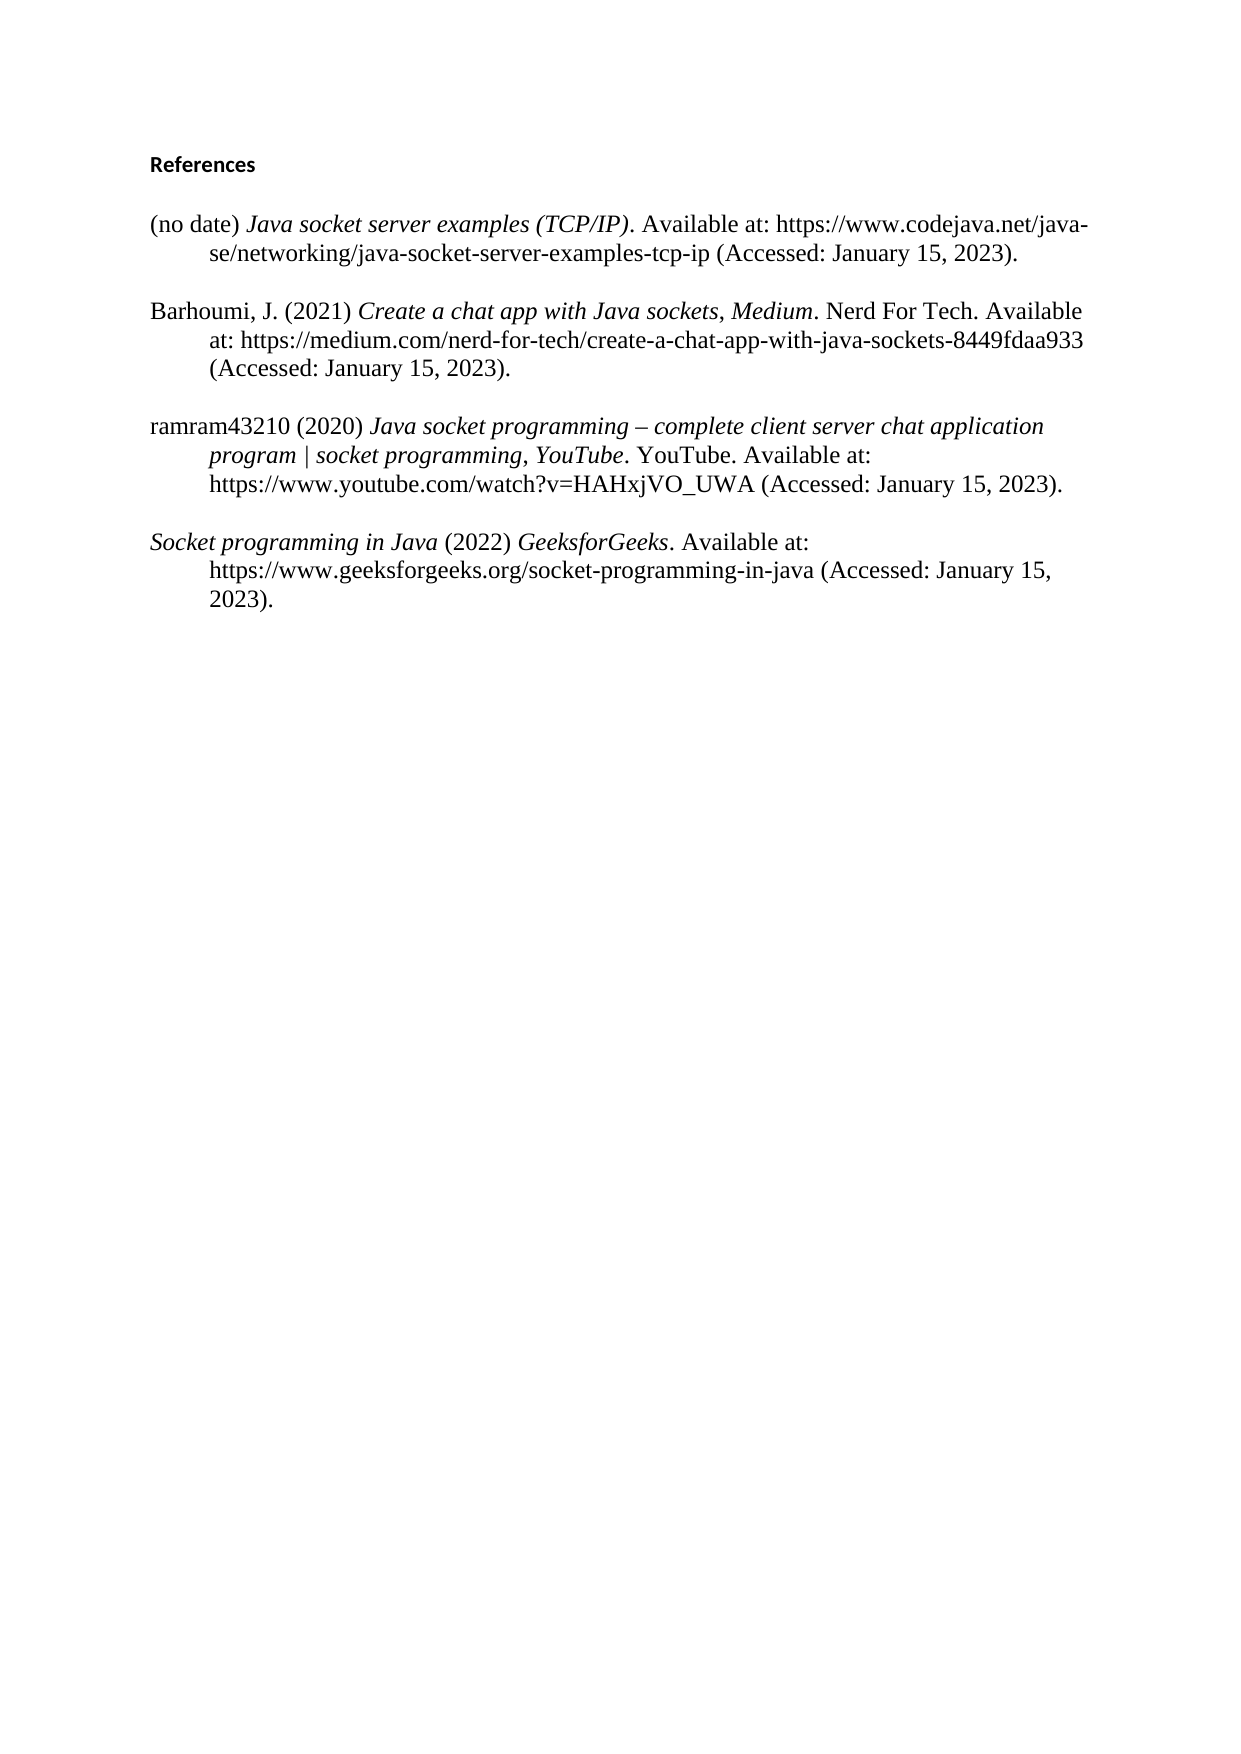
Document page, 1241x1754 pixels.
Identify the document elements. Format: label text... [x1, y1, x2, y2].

text Socket programming in Java (2022) GeeksforGeeks. Available at: https://www.geeksforgeeks.org/socket-programming-in-java (Accessed: January 15, 2023). [150, 527, 1090, 613]
text (no date) Java socket server examples (TCP/IP). Available at: https://www.codejava.net/java-se/networking/java-socket-server-examples-tcp-ip (Accessed: January 15, 2023). [150, 209, 1090, 267]
text ramram43210 (2020) Java socket programming – complete client server chat application program | socket programming, YouTube. YouTube. Available at: https://www.youtube.com/watch?v=HAHxjVO_UWA (Accessed: January 15, 2023). [150, 411, 1090, 498]
text Barhoumi, J. (2021) Create a chat app with Java sockets, Medium. Nerd For Tech. Available at: https://medium.com/nerd-for-tech/create-a-chat-app-with-java-sockets-8449fdaa933 (Accessed: January 15, 2023). [150, 296, 1090, 382]
text References [150, 150, 1090, 178]
